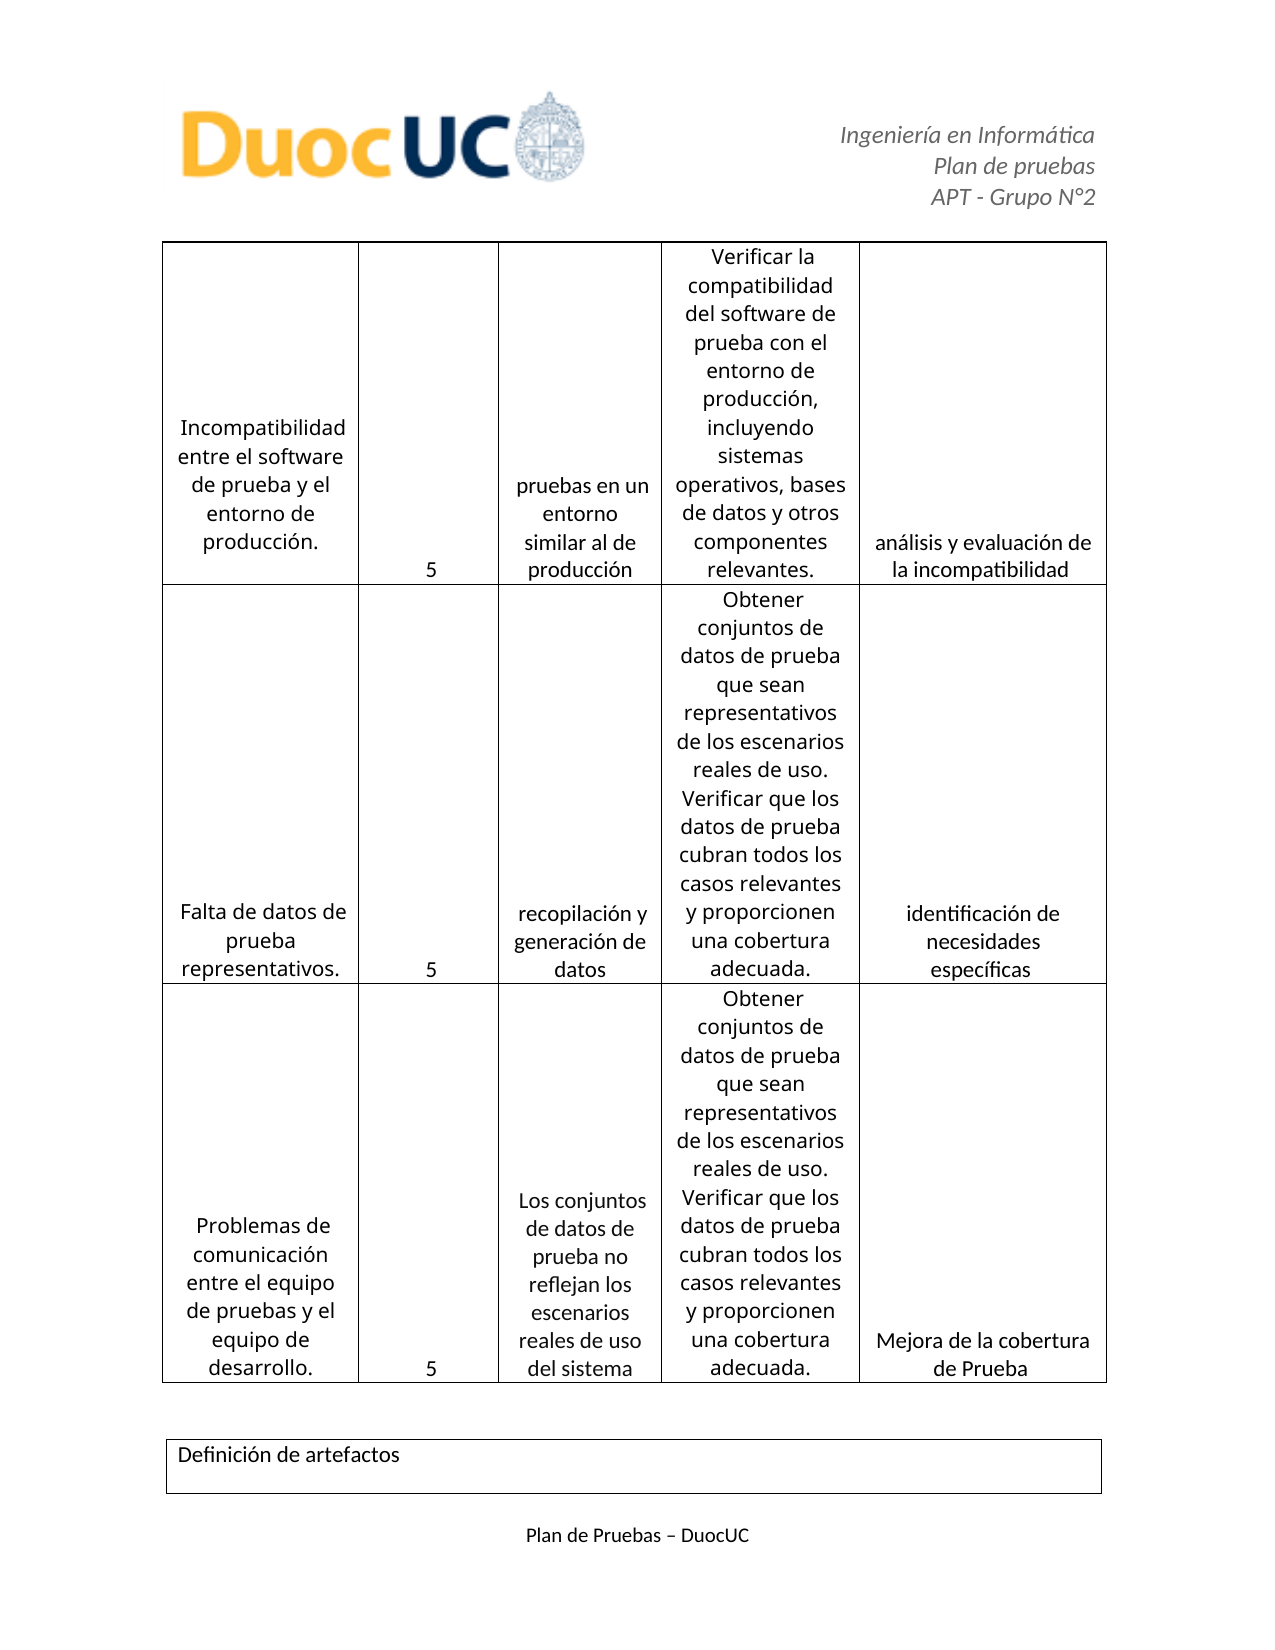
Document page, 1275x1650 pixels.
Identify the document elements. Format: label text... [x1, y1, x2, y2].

table_cell análisis y evaluación de la incompatibilidad [860, 243, 1106, 584]
table_cell Mejora de la cobertura de Prueba [860, 984, 1106, 1382]
table_cell Falta de datos de prueba representativos. [163, 585, 358, 983]
table_cell 5 [359, 585, 498, 983]
table_cell 5 [359, 243, 498, 584]
table_cell pruebas en un entorno similar al de producción [499, 243, 661, 584]
table_cell Problemas de comunicación entre el equipo de pruebas y el equipo de desarrollo. [163, 984, 358, 1382]
table_header Definición de artefactos Listar y describir los artefactos que serán administrados y entregados durante este proceso de prueba. [167, 1440, 1101, 1493]
table_cell 5 [359, 984, 498, 1382]
table_cell Obtener conjuntos de datos de prueba que sean representativos de los escenarios reales de uso. Verificar que los datos de prueba cubran todos los casos relevantes y proporcionen una cobertura adecuada. [662, 585, 859, 983]
table_cell Incompatibilidad entre el software de prueba y el entorno de producción. [163, 243, 358, 584]
picture [163, 83, 599, 190]
table_cell Obtener conjuntos de datos de prueba que sean representativos de los escenarios reales de uso. Verificar que los datos de prueba cubran todos los casos relevantes y proporcionen una cobertura adecuada. [662, 984, 859, 1382]
table_cell identificación de necesidades específicas [860, 585, 1106, 983]
table_cell recopilación y generación de datos [499, 585, 661, 983]
table_cell Los conjuntos de datos de prueba no reflejan los escenarios reales de uso del sistema [499, 984, 661, 1382]
table_cell Verificar la compatibilidad del software de prueba con el entorno de producción, incluyendo sistemas operativos, bases de datos y otros componentes relevantes. [662, 243, 859, 584]
